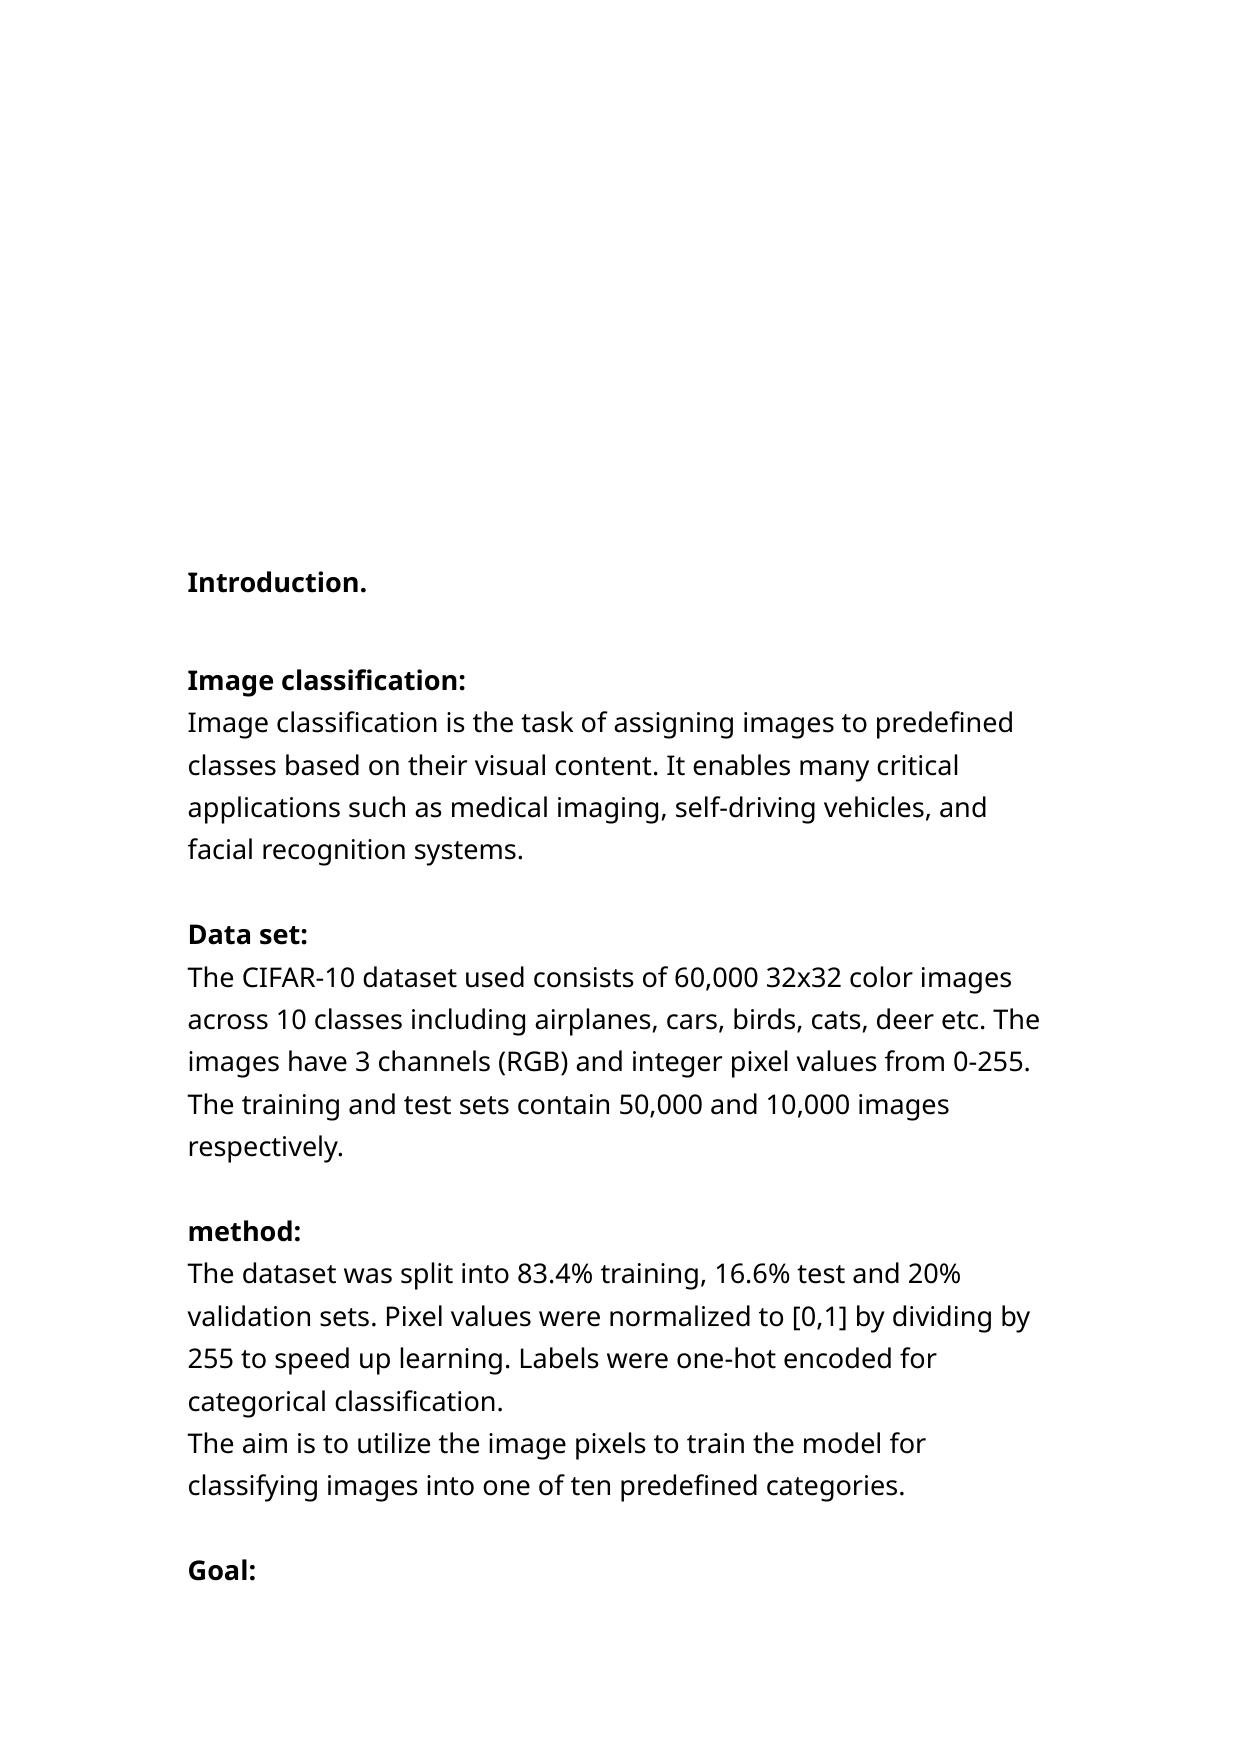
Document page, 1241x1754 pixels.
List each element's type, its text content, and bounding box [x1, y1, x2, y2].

text Introduction. [187, 563, 1053, 639]
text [187, 661, 1053, 1588]
